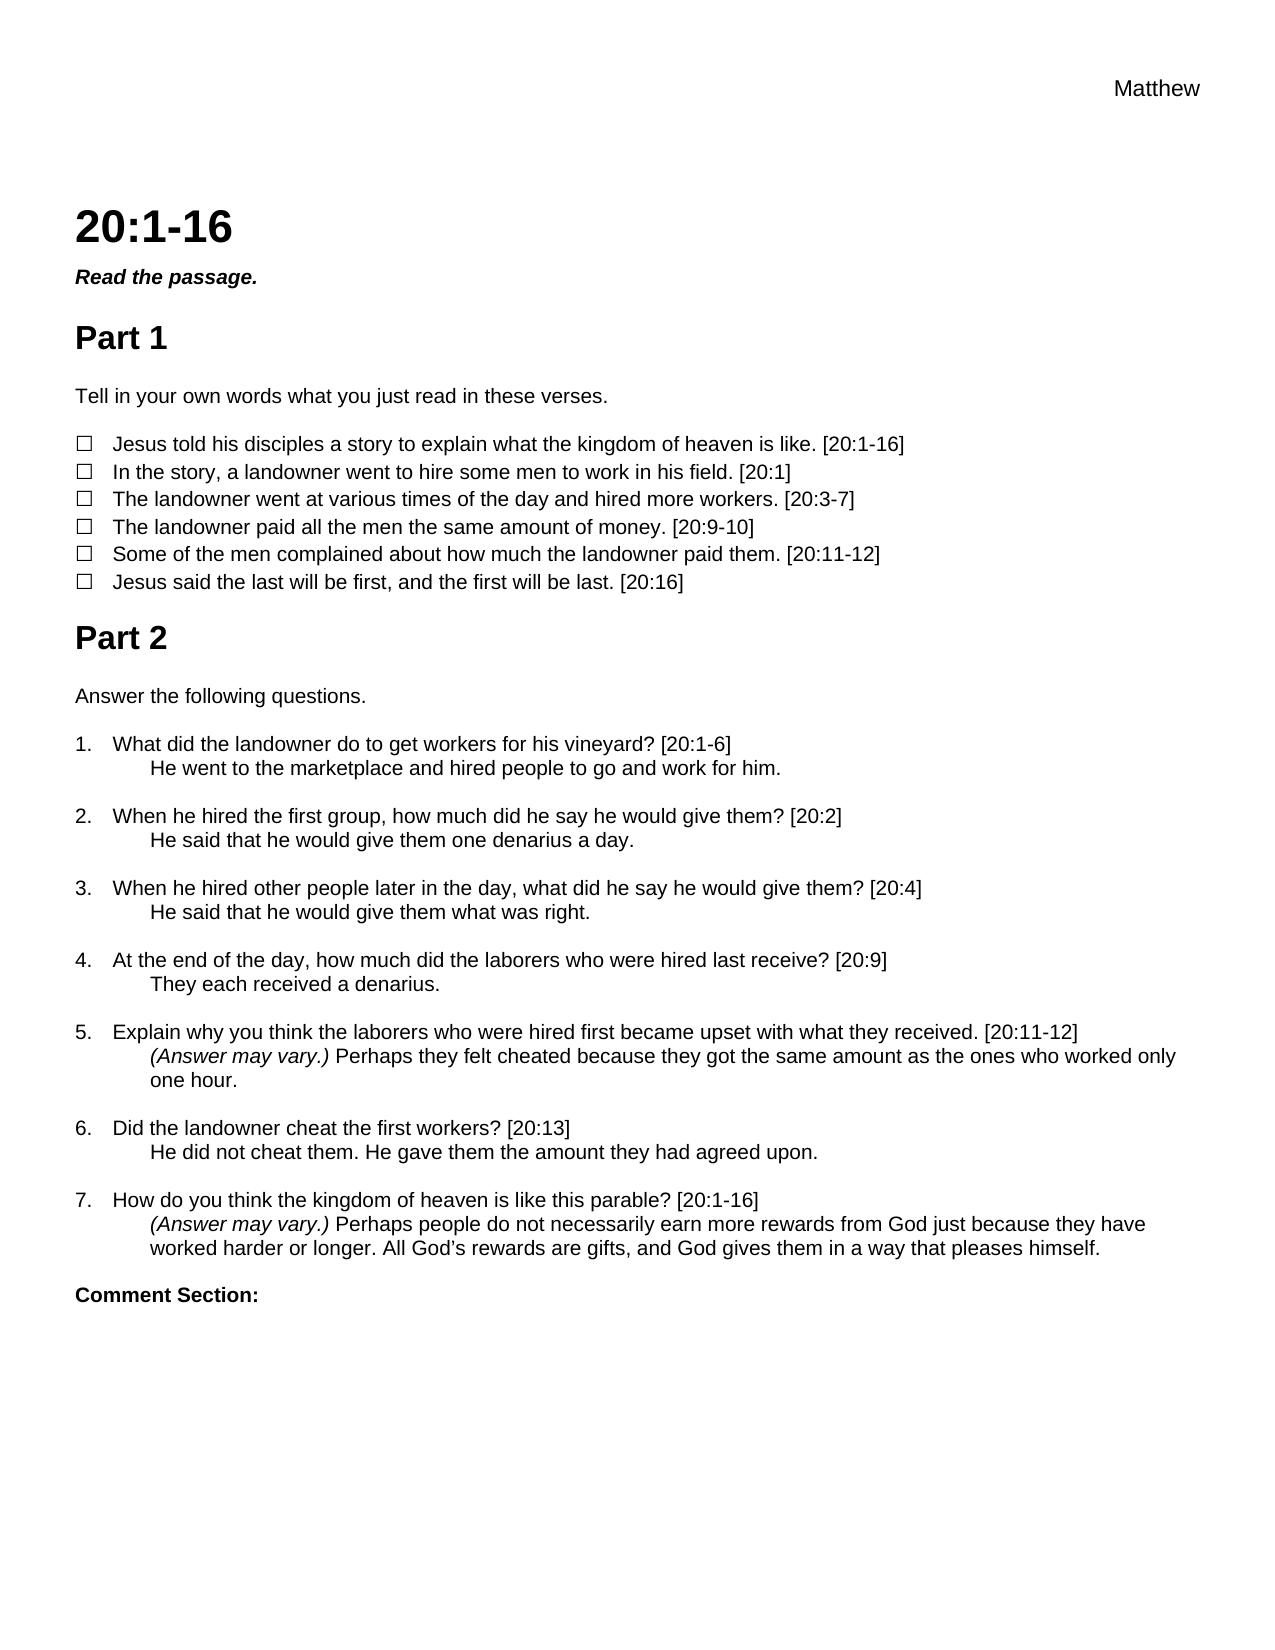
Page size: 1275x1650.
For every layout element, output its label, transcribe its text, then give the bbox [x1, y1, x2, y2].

list The landowner paid all the men the same amount of money. [20:9-10] [75, 514, 1200, 538]
list Did the landowner cheat the first workers? [20:13] [75, 1116, 1200, 1139]
text (Answer may vary.) Perhaps they felt cheated because they got the same amount as the ones who worked only one hour. [150, 1044, 1200, 1092]
text He said that he would give them what was right. [150, 900, 1200, 924]
subtitle 20:1-16 [75, 200, 1200, 253]
text He went to the marketplace and hired people to go and work for him. [150, 756, 1200, 780]
text Answer the following questions. [75, 684, 1200, 708]
list The landowner went at various times of the day and hired more workers. [20:3-7] [75, 487, 1200, 511]
text He did not cheat them. He gave them the amount they had agreed upon. [150, 1139, 1200, 1163]
list When he hired the first group, how much did he say he would give them? [20:2] [75, 804, 1200, 828]
list How do you think the kingdom of heaven is like this parable? [20:1-16] [75, 1187, 1200, 1211]
text Comment Section: [75, 1283, 1200, 1307]
text Read the passage. [75, 265, 1200, 289]
text He said that he would give them one denarius a day. [150, 828, 1200, 852]
list Jesus said the last will be first, and the first will be last. [20:16] [75, 569, 1200, 593]
text Tell in your own words what you just read in these verses. [75, 384, 1200, 408]
list When he hired other people later in the day, what did he say he would give them? [20:4] [75, 876, 1200, 900]
text Part 1 [75, 318, 1200, 356]
list At the end of the day, how much did the laborers who were hired last receive? [20:9] [75, 948, 1200, 972]
text They each received a denarius. [150, 972, 1200, 996]
list Some of the men complained about how much the landowner paid them. [20:11-12] [75, 542, 1200, 566]
list Explain why you think the laborers who were hired first became upset with what they received. [20:11-12] [75, 1020, 1200, 1044]
list In the story, a landowner went to hire some men to work in his field. [20:1] [75, 459, 1200, 483]
text (Answer may vary.) Perhaps people do not necessarily earn more rewards from God just because they have worked harder or longer. All God’s rewards are gifts, and God gives them in a way that pleases himself. [150, 1211, 1200, 1259]
list Jesus told his disciples a story to explain what the kingdom of heaven is like. [20:1-16] [75, 432, 1200, 456]
list What did the landowner do to get workers for his vineyard? [20:1-6] [75, 732, 1200, 756]
text Part 2 [75, 618, 1200, 656]
